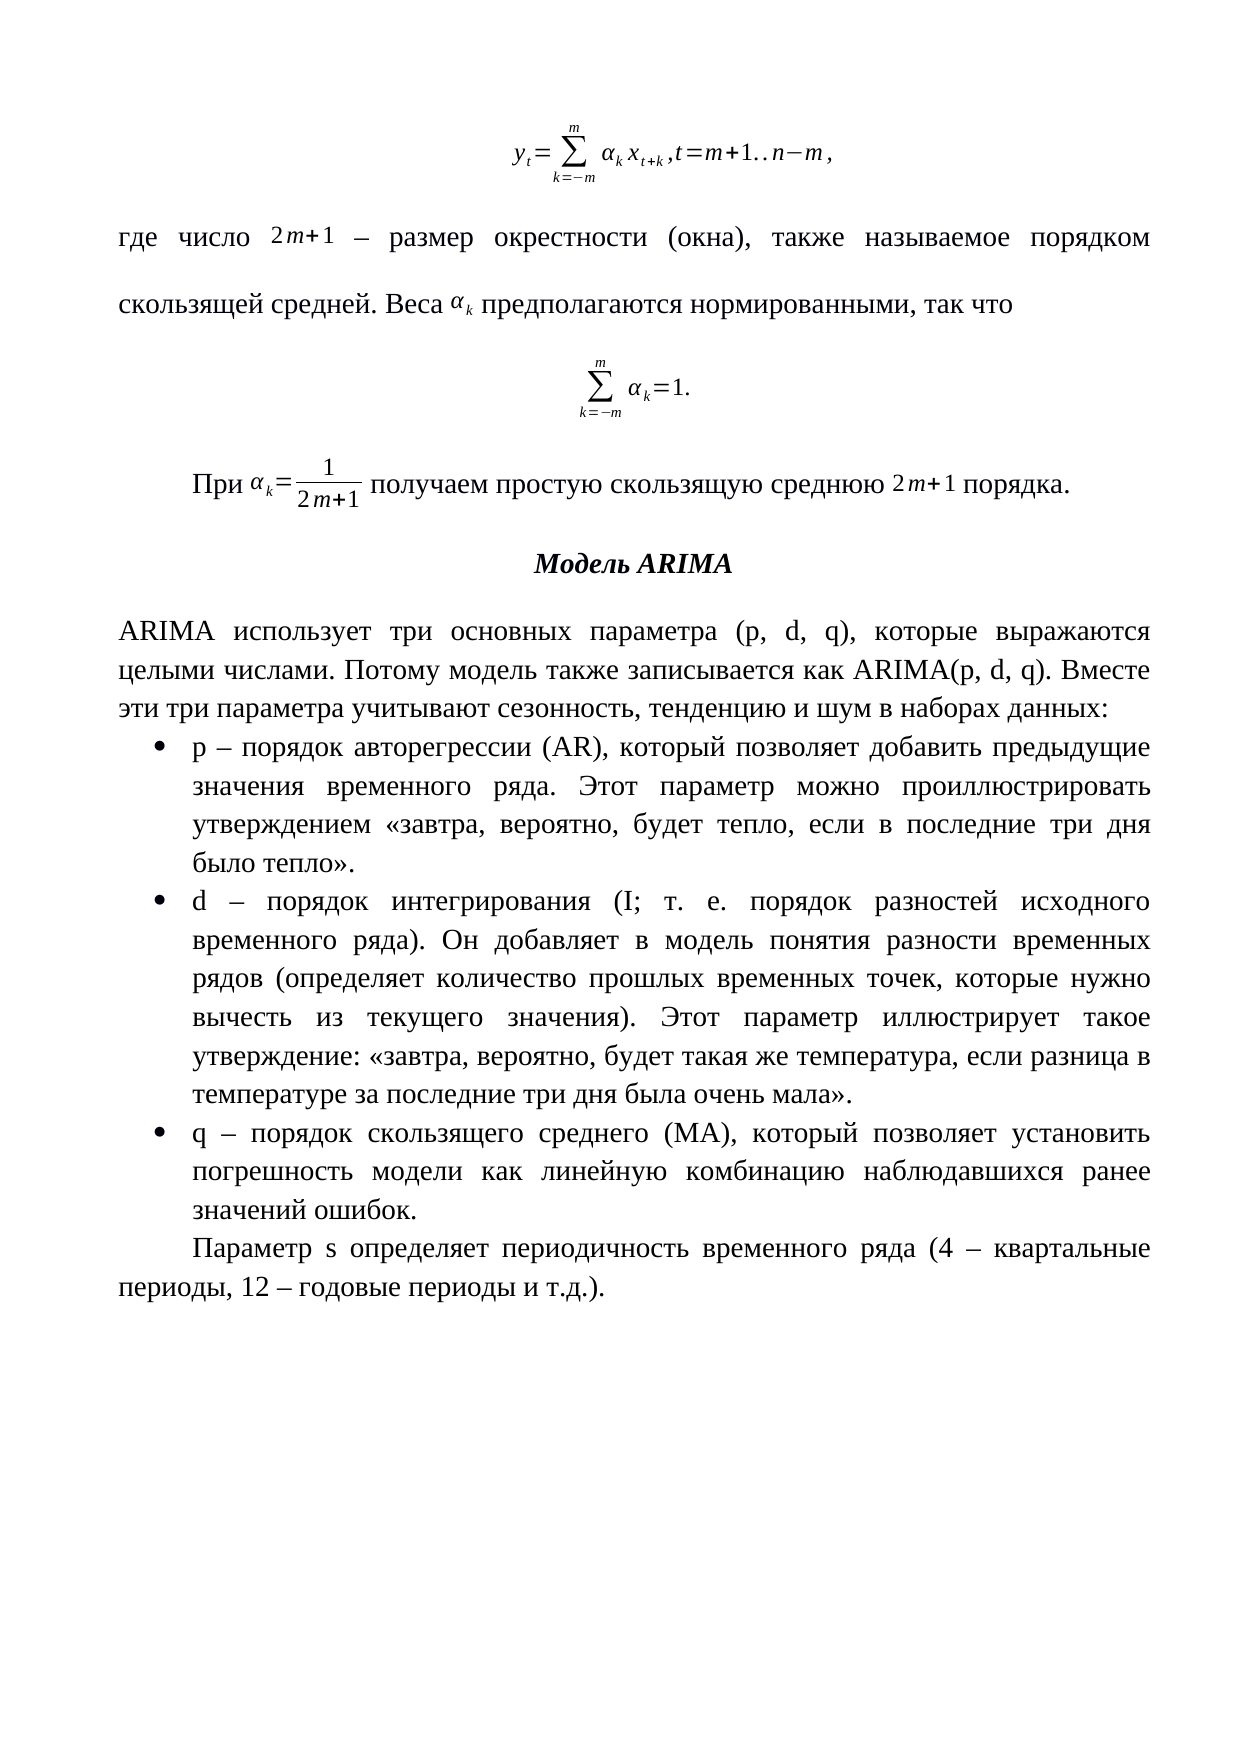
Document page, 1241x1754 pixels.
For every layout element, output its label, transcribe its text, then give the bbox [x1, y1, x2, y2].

text При получаем простую скользящую среднюю порядка. [118, 454, 1152, 513]
text Параметр s определяет периодичность временного ряда (4 – квартальные периоды, 12 – годовые периоды и т.д.). [118, 1231, 1152, 1303]
text ARIMA использует три основных параметра (p, d, q), которые выражаются целыми числами. Потому модель также записывается как ARIMA(p, d, q). Вместе эти три параметра учитывают сезонность, тенденцию и шум в наборах данных: [118, 613, 1152, 724]
list p – порядок авторегрессии (AR), который позволяет добавить предыдущие значения временного ряда. Этот параметр можно проиллюстрировать утверждением «завтра, вероятно, будет тепло, если в последние три дня было тепло». [154, 729, 1152, 878]
list q – порядок скользящего среднего (MA), который позволяет установить погрешность модели как линейную комбинацию наблюдавшихся ранее значений ошибок. [154, 1115, 1152, 1226]
text Модель ARIMA [118, 546, 1152, 580]
text где число – размер окрестности (окна), также называемое порядком скользящей средней. Веса предполагаются нормированными, так что [118, 219, 1152, 319]
list d – порядок интегрирования (I; т. е. порядок разностей исходного временного ряда). Он добавляет в модель понятия разности временных рядов (определяет количество прошлых временных точек, которые нужно вычесть из текущего значения). Этот параметр иллюстрирует такое утверждение: «завтра, вероятно, будет такая же температура, если разница в температуре за последние три дня была очень мала». [154, 883, 1152, 1110]
